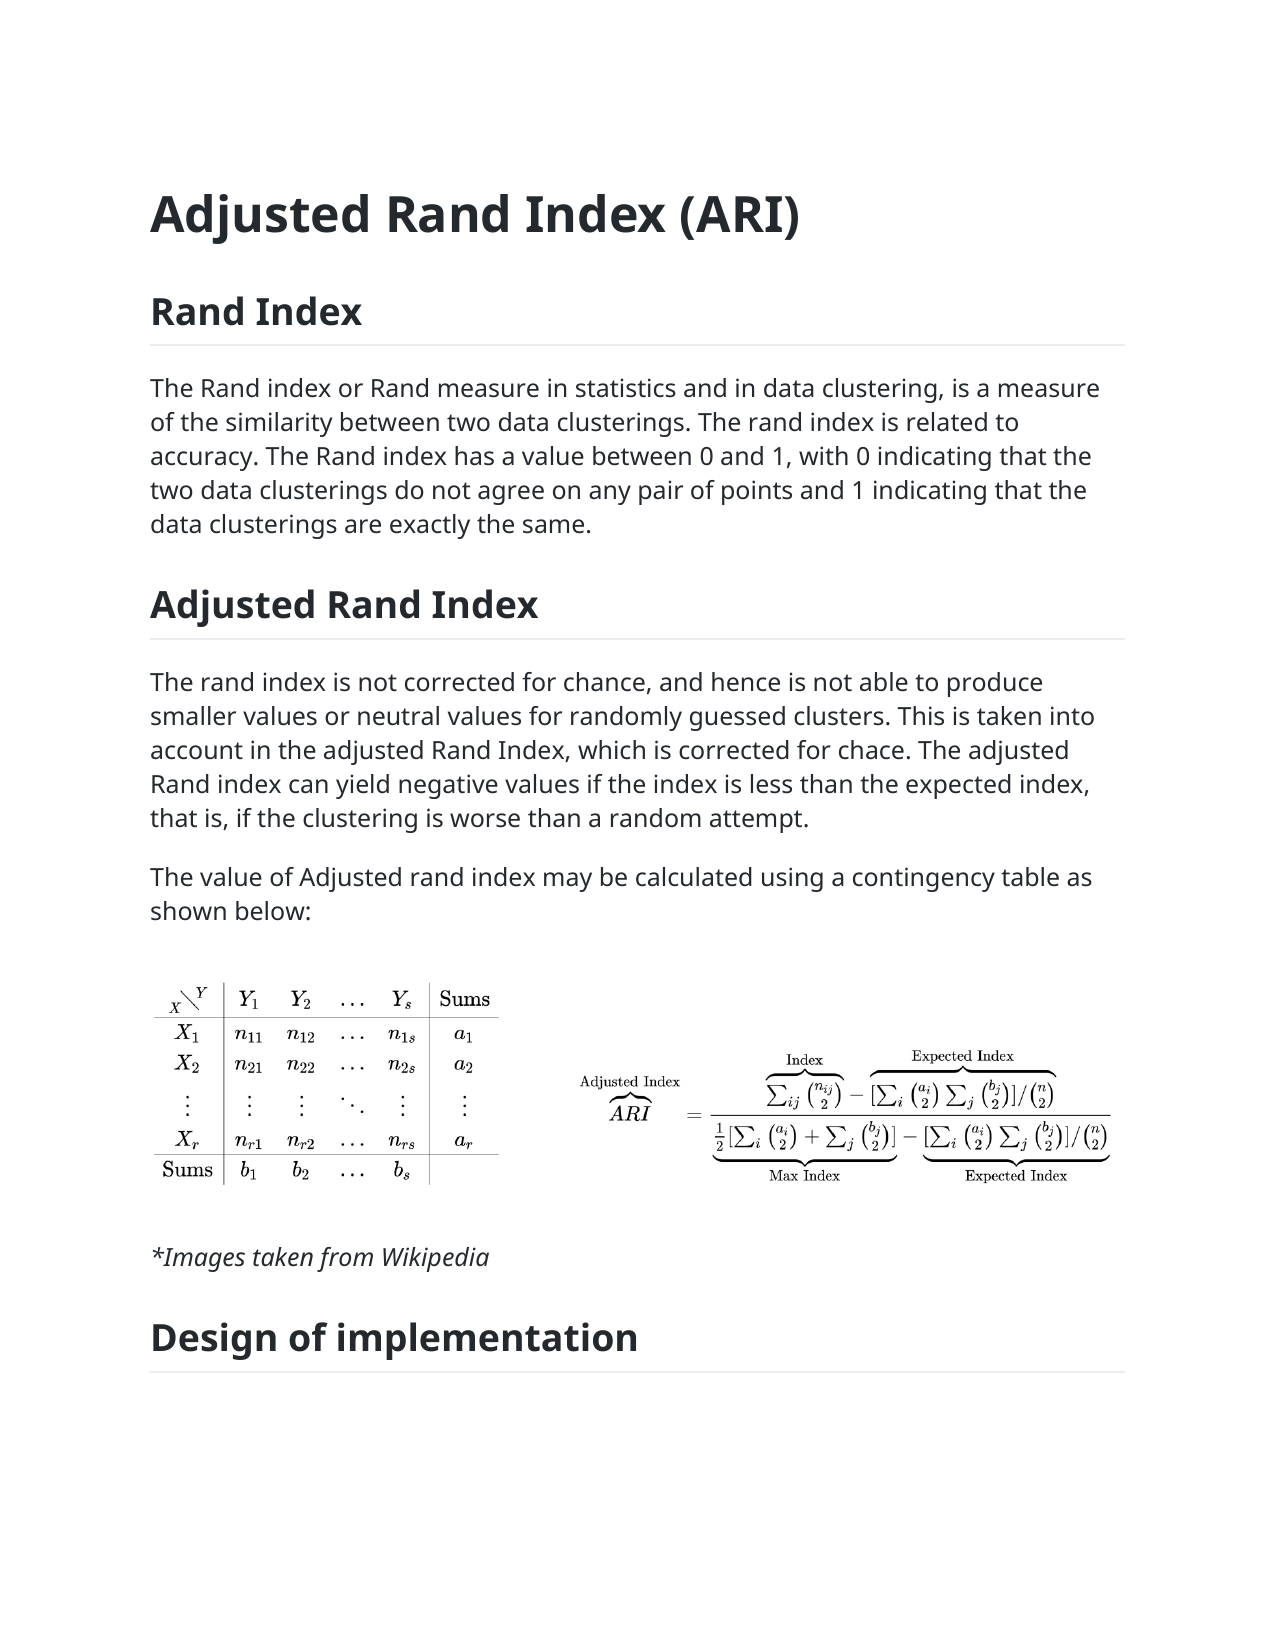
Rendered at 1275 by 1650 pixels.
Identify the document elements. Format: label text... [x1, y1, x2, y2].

text Adjusted Rand Index (ARI) [150, 179, 1125, 247]
text Rand Index [150, 285, 1125, 344]
text The Rand index or Rand measure in statistics and in data clustering, is a measure of the similarity between two data clusterings. The rand index is related to accuracy. The Rand index has a value between 0 and 1, with 0 indicating that the two data clusterings do not agree on any pair of points and 1 indicating that the data clusterings are exactly the same. [150, 371, 1125, 541]
text The rand index is not corrected for chance, and hence is not able to produce smaller values or neutral values for randomly guessed clusters. This is taken into account in the adjusted Rand Index, which is corrected for chace. The adjusted Rand index can yield negative values if the index is less than the expected index, that is, if the clustering is worse than a random attempt. [150, 664, 1125, 835]
picture [579, 1046, 1113, 1187]
picture [150, 981, 502, 1187]
text Adjusted Rand Index [150, 578, 1125, 638]
text The value of Adjusted rand index may be calculated using a contingency table as shown below: [150, 860, 1125, 956]
text *Images taken from Wikipedia [150, 1240, 1125, 1274]
text Design of implementation [150, 1312, 1125, 1371]
